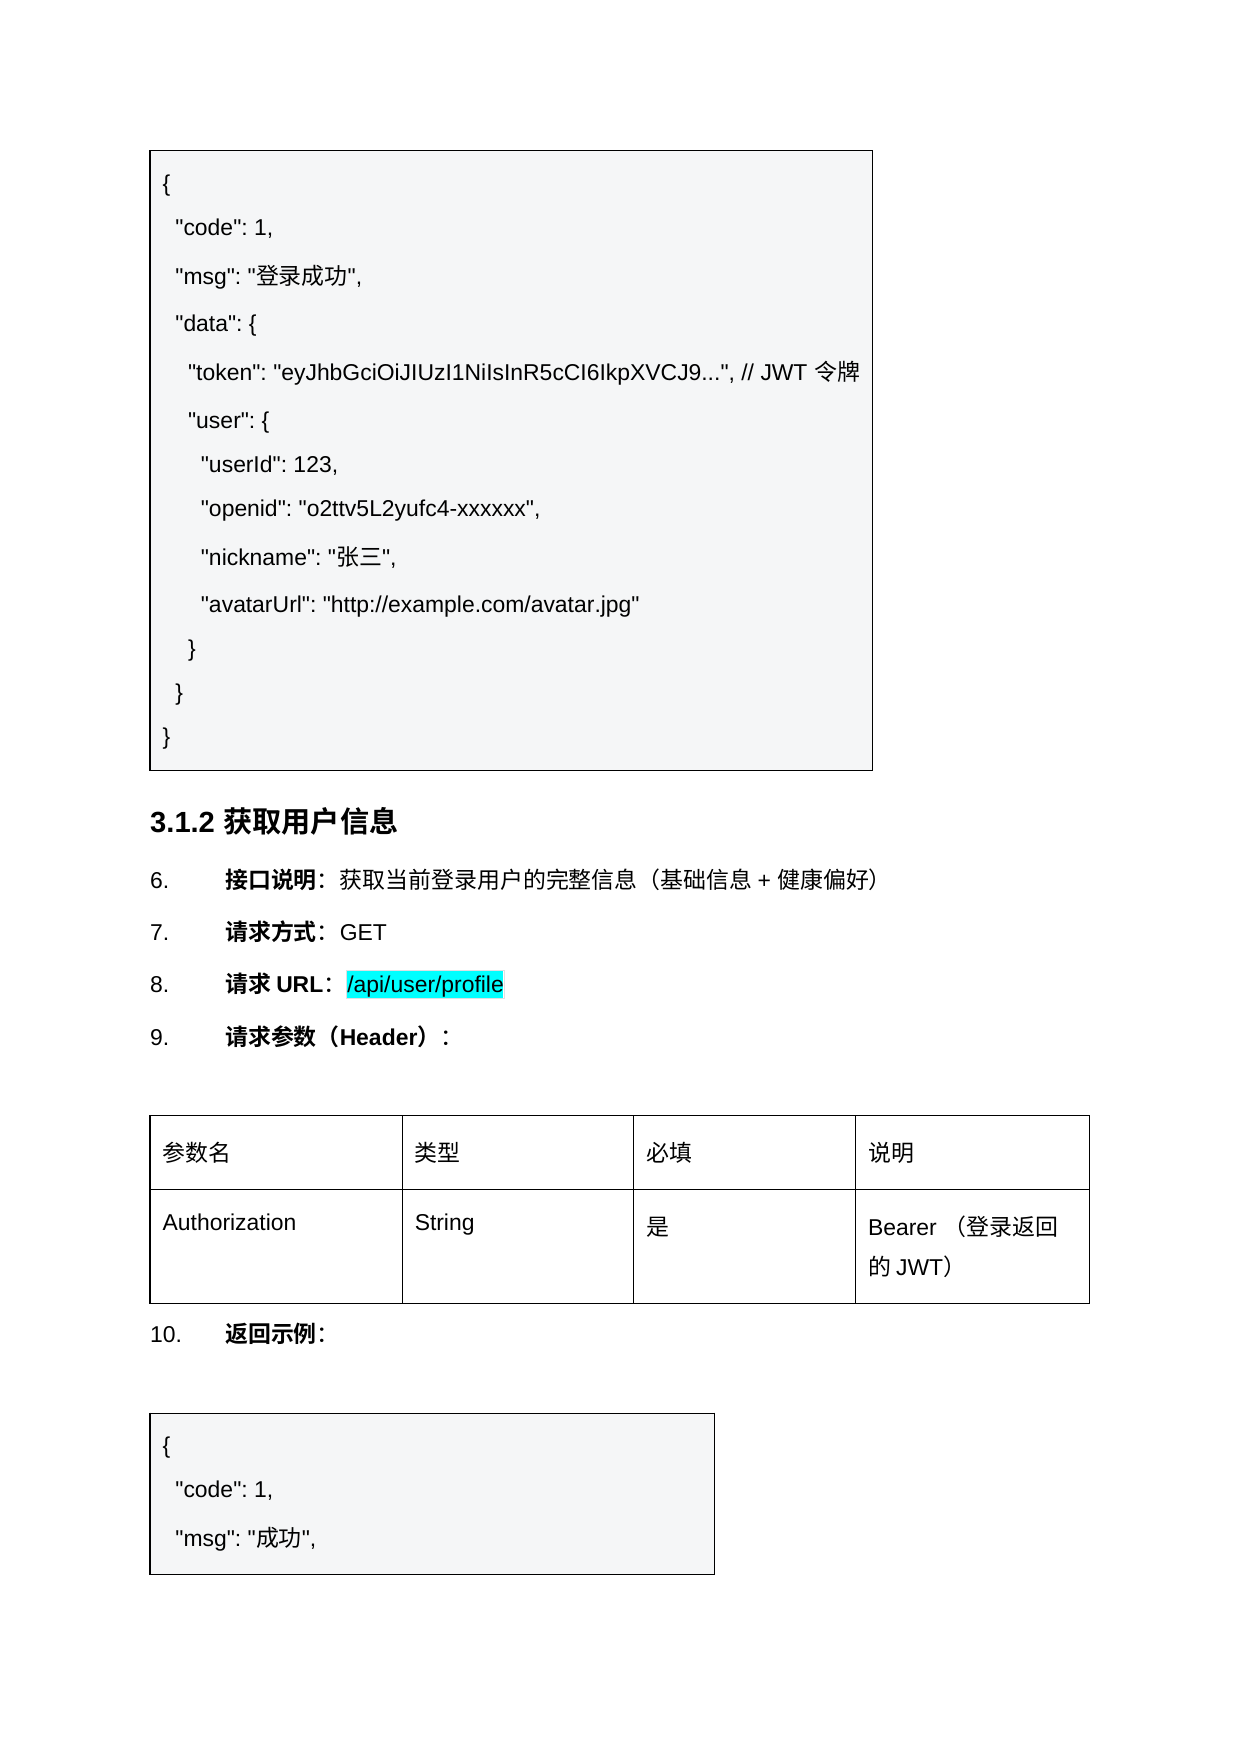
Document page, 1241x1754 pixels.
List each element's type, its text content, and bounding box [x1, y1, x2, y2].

table_header 必填 [634, 1116, 855, 1189]
table_header { "code": 1, "msg": "登录成功", "data": { "token": "eyJhbGciOiJIUzI1NiIsInR5cCI6IkpXVCJ9...", // JWT 令牌 "user": { "userId": 123, "openid": "o2ttv5L2yufc4-xxxxxx", "nickname": "张三", "avatarUrl": "http://example.com/avatar.jpg" } } } [151, 151, 872, 770]
table_header 说明 [856, 1116, 1089, 1189]
list 请求方式：GET [150, 914, 1090, 947]
list 请求 URL：/api/user/profile [150, 966, 1090, 999]
table_cell Authorization [151, 1190, 402, 1302]
list 接口说明：获取当前登录用户的完整信息（基础信息 + 健康偏好） [150, 862, 1090, 895]
table_header 类型 [403, 1116, 633, 1189]
table_cell 是 [634, 1190, 855, 1302]
list 返回示例： [150, 1316, 1090, 1349]
table_header 参数名 [151, 1116, 402, 1189]
table_cell Bearer （登录返回的 JWT） [856, 1190, 1089, 1302]
subtitle 3.1.2 获取用户信息 [150, 798, 1090, 841]
list 请求参数（Header）： [150, 1019, 1090, 1052]
table_cell String [403, 1190, 633, 1302]
